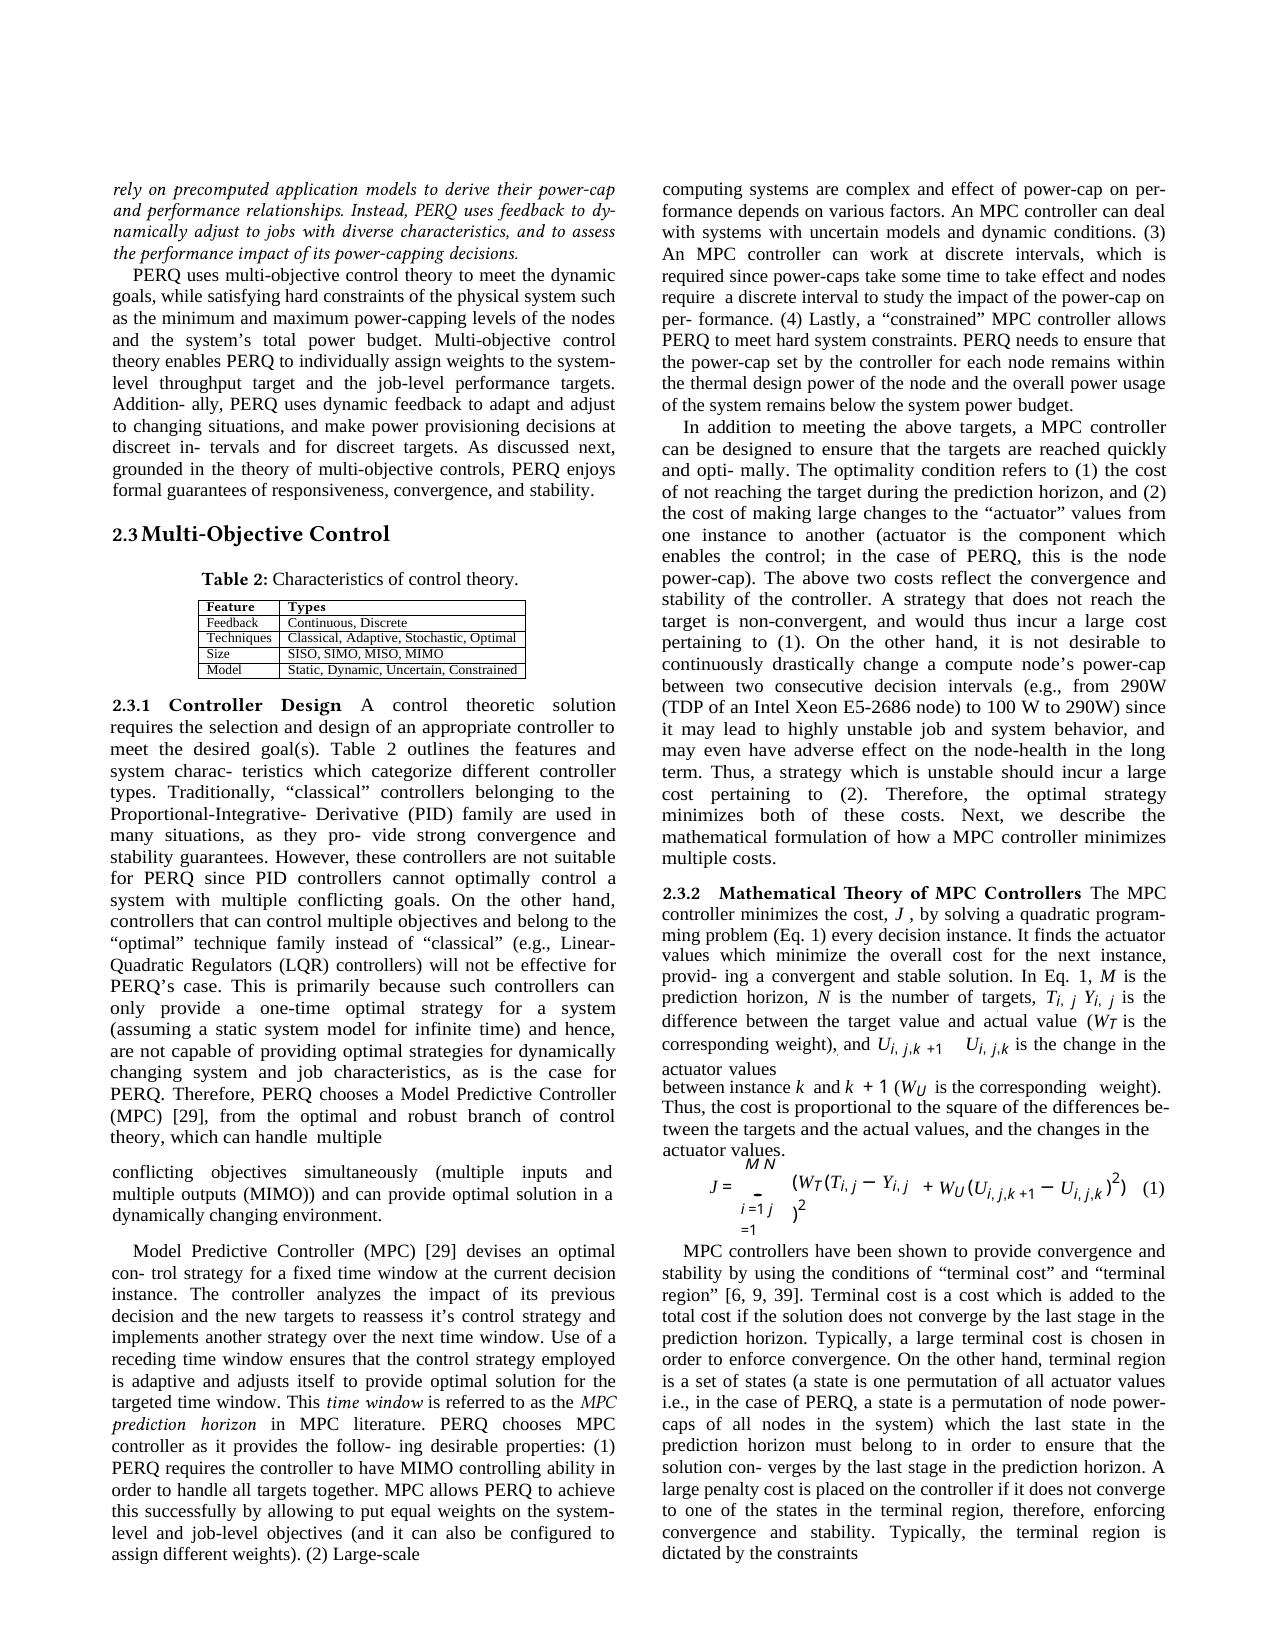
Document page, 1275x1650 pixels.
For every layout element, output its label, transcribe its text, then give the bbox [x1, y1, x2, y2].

text Table 2: Characteristics of control theory. [201, 568, 620, 590]
table_header Feature [199, 601, 279, 615]
text between instance k and k + 1 (WU is the corresponding weight). [662, 1080, 1179, 1098]
table_cell Continuous, Discrete [280, 616, 525, 631]
text PERQ uses multi-objective control theory to meet the dynamic goals, while satisfying hard constraints of the physical system such as the minimum and maximum power-capping levels of the nodes and the system’s total power budget. Multi-objective control theory enables PERQ to individually assign weights to the system-level throughput target and the job-level performance targets. Addition- ally, PERQ uses dynamic feedback to adapt and adjust to changing situations, and make power provisioning decisions at discreet in- tervals and for discreet targets. As discussed next, grounded in the theory of multi-objective controls, PERQ enjoys formal guarantees of responsiveness, convergence, and stability. [112, 264, 616, 501]
text rely on precomputed application models to derive their power-cap and performance relationships. Instead, PERQ uses feedback to dy- namically adjust to jobs with diverse characteristics, and to assess the performance impact of its power-capping decisions. [112, 178, 615, 264]
text (WT (Ti, j − Yi, j )2 [793, 1168, 918, 1226]
text i =1 j =1 [741, 1198, 791, 1240]
table_cell Classical, Adaptive, Stochastic, Optimal [280, 632, 525, 647]
table_cell Static, Dynamic, Uncertain, Constrained [280, 664, 525, 678]
table_cell Size [199, 648, 279, 662]
table_cell Model [199, 664, 279, 678]
table_cell Feedback [199, 616, 279, 631]
list Controller Design A control theoretic solution requires the selection and design of an appropriate controller to meet the desired goal(s). Table 2 outlines the features and system charac- teristics which categorize different controller types. Traditionally, “classical” controllers belonging to the Proportional-Integrative- Derivative (PID) family are used in many situations, as they pro- vide strong convergence and stability guarantees. However, these controllers are not suitable for PERQ since PID controllers cannot optimally control a system with multiple conflicting goals. On the other hand, controllers that can control multiple objectives and belong to the “optimal” technique family instead of “classical” (e.g., Linear-Quadratic Regulators (LQR) controllers) will not be effective for PERQ’s case. This is primarily because such controllers can only provide a one-time optimal strategy for a system (assuming a static system model for infinite time) and hence, are not capable of providing optimal strategies for dynamically changing system and job characteristics, as is the case for PERQ. Therefore, PERQ chooses a Model Predictive Controller (MPC) [29], from the optimal and robust branch of control theory, which can handle multiple [110, 694, 616, 1148]
list Mathematical Theory of MPC Controllers The MPC controller minimizes the cost, J , by solving a quadratic program- ming problem (Eq. 1) every decision instance. It finds the actuator values which minimize the overall cost for the next instance, provid- ing a convergent and stable solution. In Eq. 1, M is the prediction horizon, N is the number of targets, Ti, j Yi, j is the difference between the target value and actual value (WT is the corresponding weight), and Ui, j,k +1 Ui, j,k is the change in the actuator values [662, 883, 1166, 1080]
text J = [709, 1174, 791, 1198]
text Thus, the cost is proportional to the square of the differences be- [662, 1098, 1179, 1118]
text tween the targets and the actual values, and the changes in the actuator values. [662, 1118, 1179, 1161]
subtitle Multi-Objective Control [112, 521, 620, 547]
text conflicting objectives simultaneously (multiple inputs and multiple outputs (MIMO)) and can provide optimal solution in a dynamically changing environment. [112, 1161, 613, 1226]
table_header Types [280, 601, 525, 615]
text computing systems are complex and effect of power-cap on per- formance depends on various factors. An MPC controller can deal with systems with uncertain models and dynamic conditions. (3) An MPC controller can work at discrete intervals, which is required since power-caps take some time to take effect and nodes require a discrete interval to study the impact of the power-cap on per- formance. (4) Lastly, a “constrained” MPC controller allows PERQ to meet hard system constraints. PERQ needs to ensure that the power-cap set by the controller for each node remains within the thermal design power of the node and the overall power usage of the system remains below the system power budget. [662, 178, 1166, 415]
text Model Predictive Controller (MPC) [29] devises an optimal con- trol strategy for a fixed time window at the current decision instance. The controller analyzes the impact of its previous decision and the new targets to reassess it’s control strategy and implements another strategy over the next time window. Use of a receding time window ensures that the control strategy employed is adaptive and adjusts itself to provide optimal solution for the targeted time window. This time window is referred to as the MPC prediction horizon in MPC literature. PERQ chooses MPC controller as it provides the follow- ing desirable properties: (1) PERQ requires the controller to have MIMO controlling ability in order to handle all targets together. MPC allows PERQ to achieve this successfully by allowing to put equal weights on the system-level and job-level objectives (and it can also be configured to assign different weights). (2) Large-scale [111, 1240, 616, 1565]
text + WU (Ui, j,k +1 − Ui, j,k )2) (1) [923, 1168, 1179, 1205]
table_cell Techniques [199, 632, 279, 647]
text In addition to meeting the above targets, a MPC controller can be designed to ensure that the targets are reached quickly and opti- mally. The optimality condition refers to (1) the cost of not reaching the target during the prediction horizon, and (2) the cost of making large changes to the “actuator” values from one instance to another (actuator is the component which enables the control; in the case of PERQ, this is the node power-cap). The above two costs reflect the convergence and stability of the controller. A strategy that does not reach the target is non-convergent, and would thus incur a large cost pertaining to (1). On the other hand, it is not desirable to continuously drastically change a compute node’s power-cap between two consecutive decision intervals (e.g., from 290W (TDP of an Intel Xeon E5-2686 node) to 100 W to 290W) since it may lead to highly unstable job and system behavior, and may even have adverse effect on the node-health in the long term. Thus, a strategy which is unstable should incur a large cost pertaining to (2). Therefore, the optimal strategy minimizes both of these costs. Next, we describe the mathematical formulation of how a MPC controller minimizes multiple costs. [662, 416, 1166, 869]
table_cell SISO, SIMO, MISO, MIMO [280, 648, 525, 662]
text MPC controllers have been shown to provide convergence and stability by using the conditions of “terminal cost” and “terminal region” [6, 9, 39]. Terminal cost is a cost which is added to the total cost if the solution does not converge by the last stage in the prediction horizon. Typically, a large terminal cost is chosen in order to enforce convergence. On the other hand, terminal region is a set of states (a state is one permutation of all actuator values i.e., in the case of PERQ, a state is a permutation of node power-caps of all nodes in the system) which the last state in the prediction horizon must belong to in order to ensure that the solution con- verges by the last stage in the prediction horizon. A large penalty cost is placed on the controller if it does not converge to one of the states in the terminal region, therefore, enforcing convergence and stability. Typically, the terminal region is dictated by the constraints [662, 1240, 1166, 1564]
